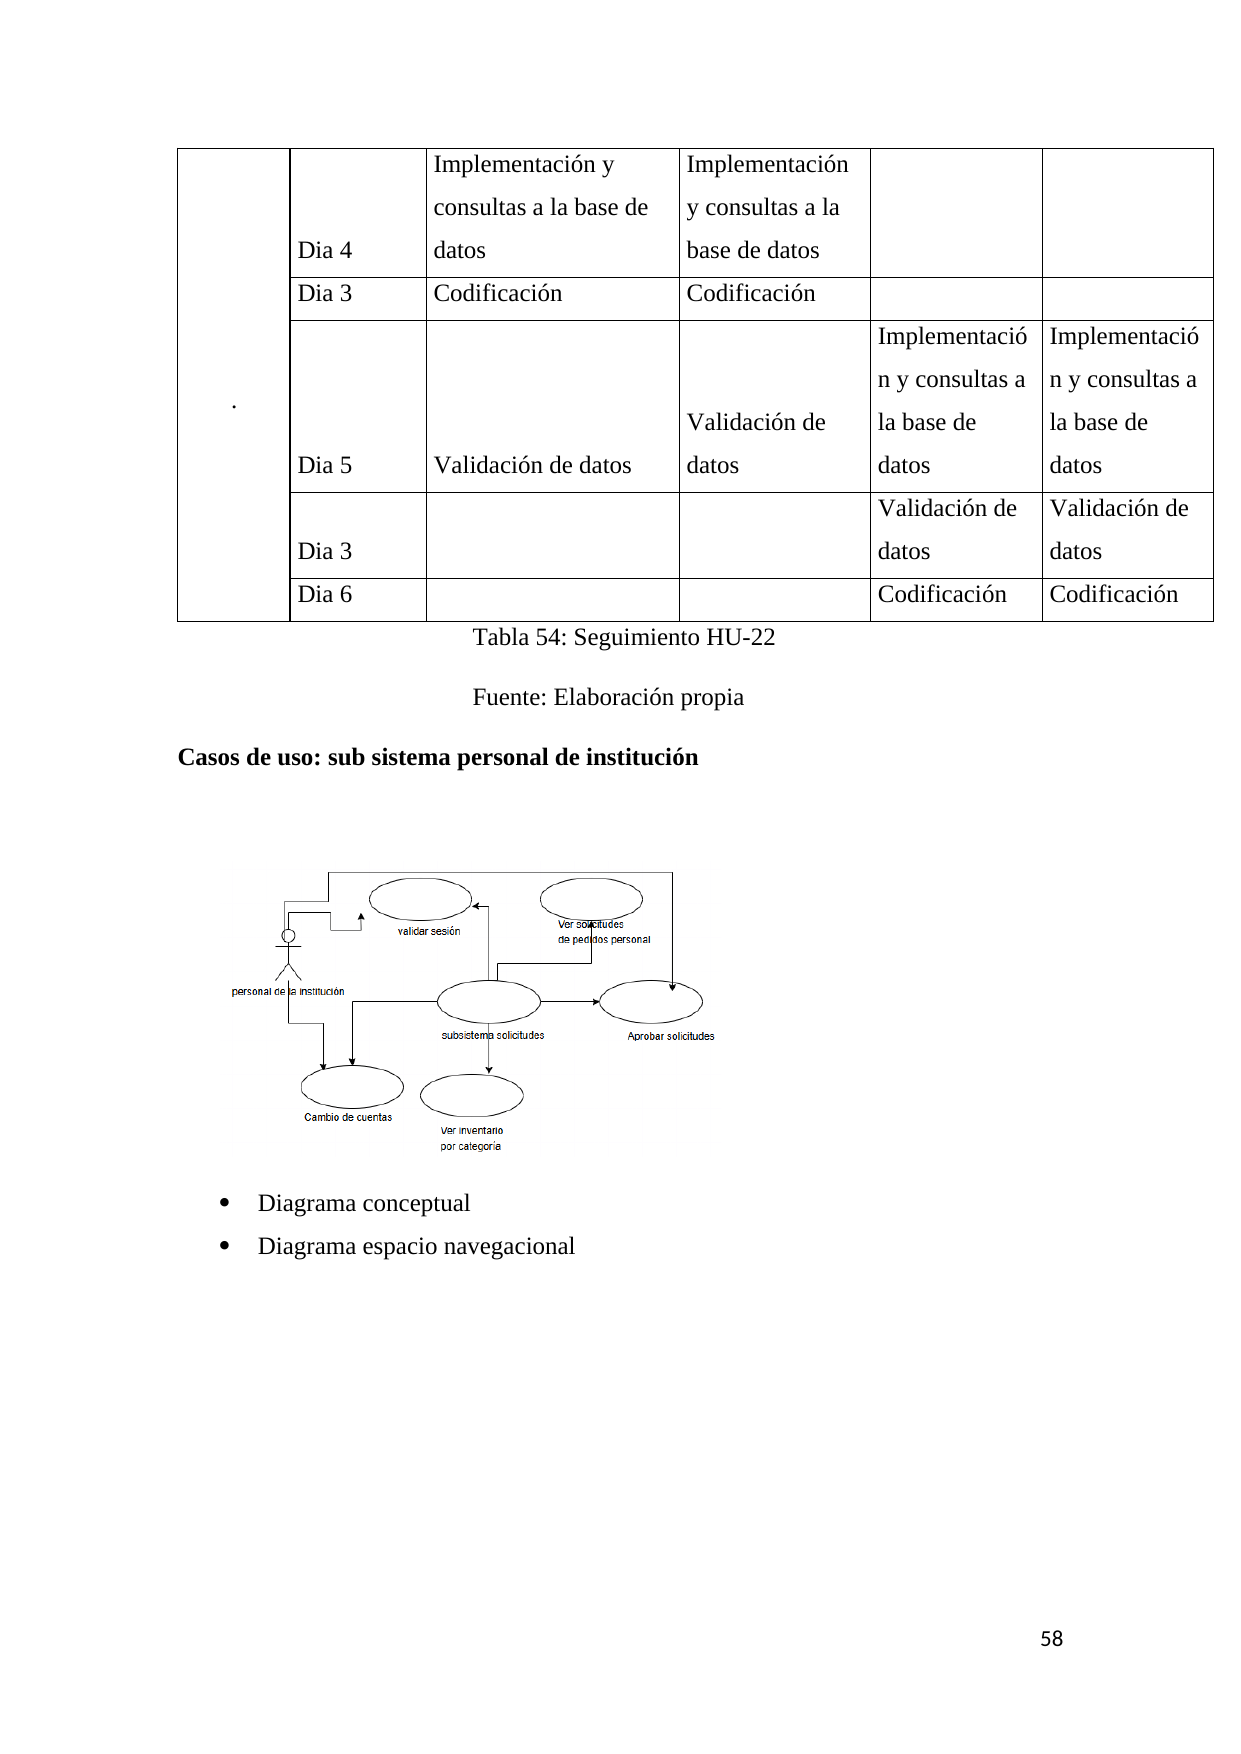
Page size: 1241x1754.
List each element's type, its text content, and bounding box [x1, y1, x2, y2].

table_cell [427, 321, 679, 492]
list Diagrama conceptual [220, 1188, 1063, 1216]
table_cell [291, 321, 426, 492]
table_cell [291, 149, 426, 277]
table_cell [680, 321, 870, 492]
list Diagrama espacio navegacional [220, 1231, 1063, 1259]
text Tabla 54: Seguimiento HU-22 [398, 622, 1063, 651]
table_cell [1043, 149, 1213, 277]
text Casos de uso: sub sistema personal de institución [177, 742, 1063, 770]
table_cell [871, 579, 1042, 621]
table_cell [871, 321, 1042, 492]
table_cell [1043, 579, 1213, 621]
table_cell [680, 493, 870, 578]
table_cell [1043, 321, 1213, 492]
text Fuente: Elaboración propia [398, 682, 1063, 711]
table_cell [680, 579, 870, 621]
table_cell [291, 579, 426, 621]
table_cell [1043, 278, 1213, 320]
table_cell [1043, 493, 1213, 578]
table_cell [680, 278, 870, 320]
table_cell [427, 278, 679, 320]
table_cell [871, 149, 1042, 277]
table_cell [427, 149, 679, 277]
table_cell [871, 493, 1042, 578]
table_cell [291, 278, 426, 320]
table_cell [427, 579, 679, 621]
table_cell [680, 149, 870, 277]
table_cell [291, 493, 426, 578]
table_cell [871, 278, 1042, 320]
picture [220, 861, 722, 1157]
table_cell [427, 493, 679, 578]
